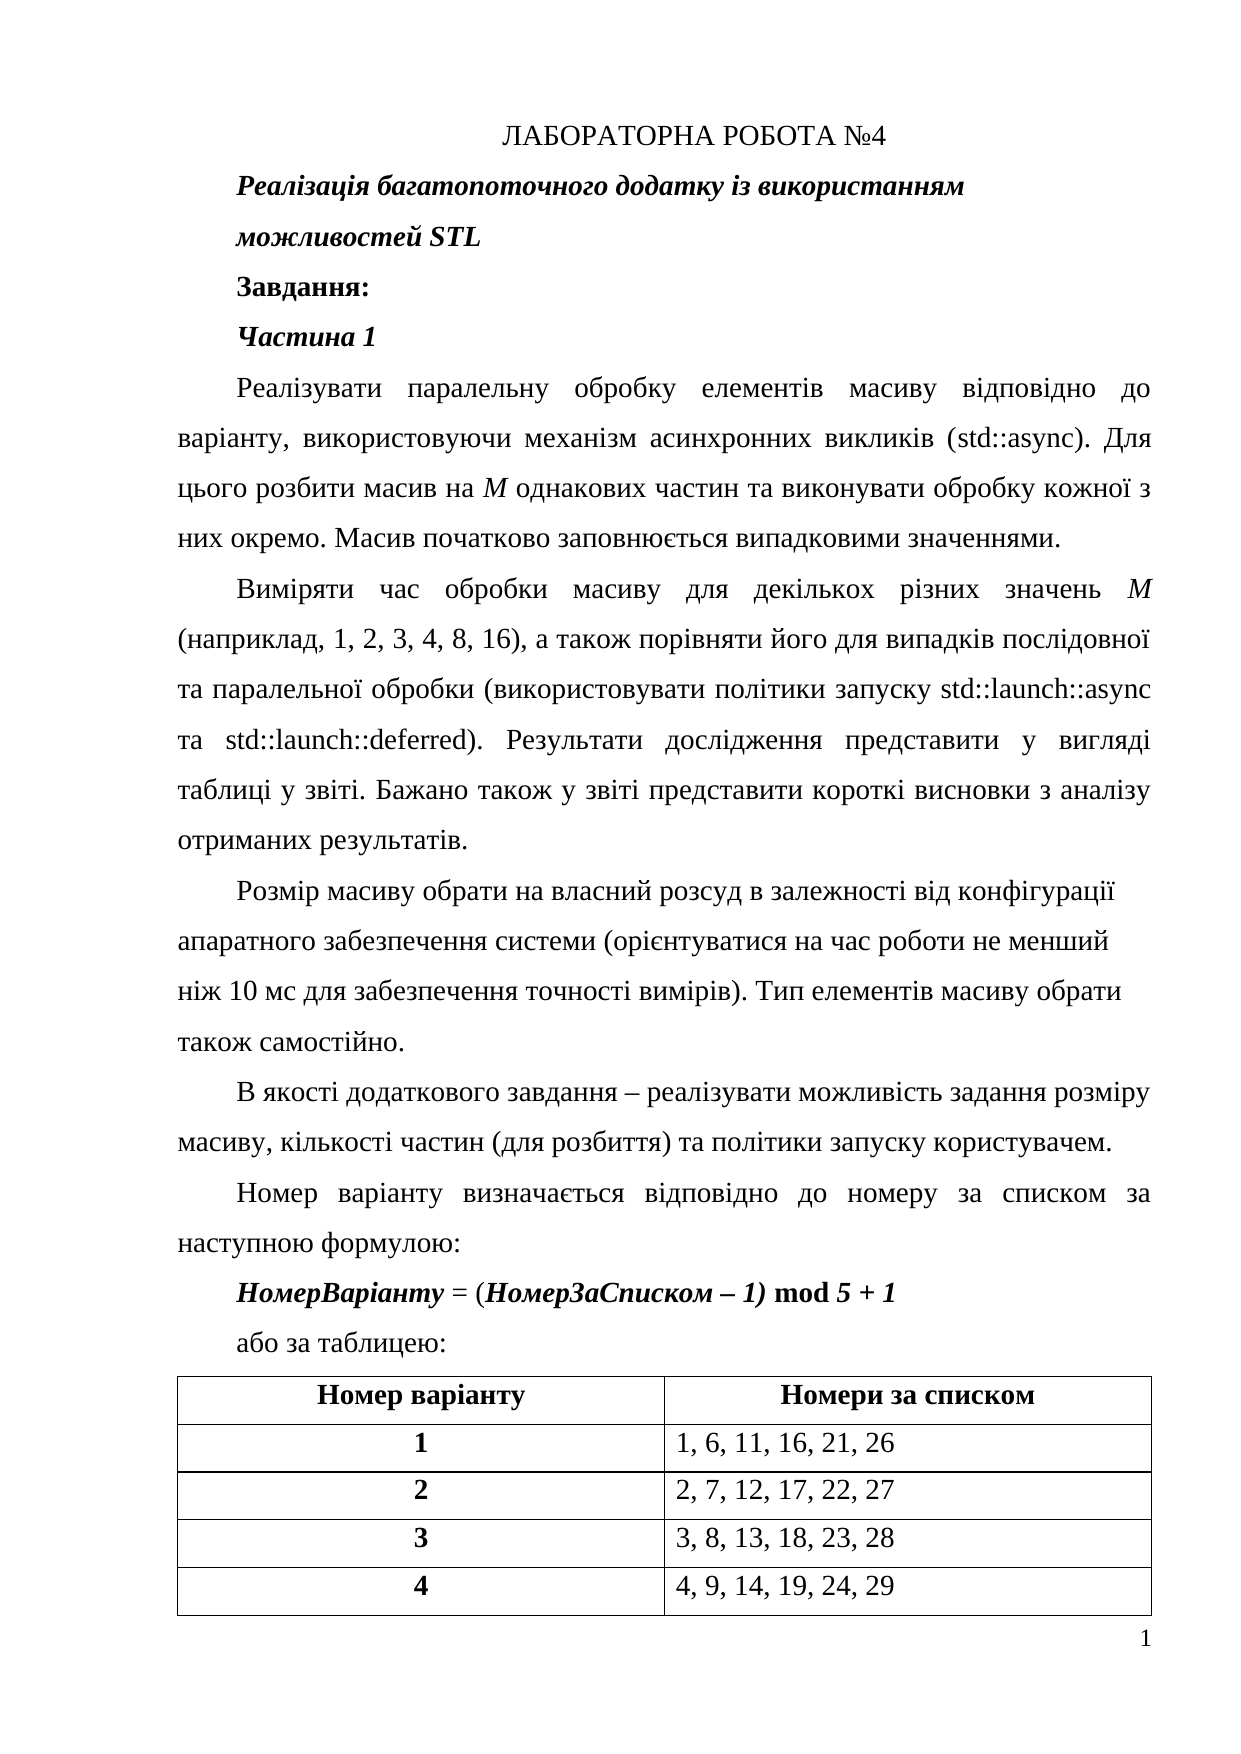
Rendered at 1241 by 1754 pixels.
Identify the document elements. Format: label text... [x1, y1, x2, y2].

table_cell 1 [178, 1425, 664, 1471]
text або за таблицею: [177, 1326, 1152, 1359]
table_cell 4, 9, 14, 19, 24, 29 [665, 1568, 1151, 1614]
text Виміряти час обробки масиву для декількох різних значень M (наприклад, 1, 2, 3, 4, 8, 16), а також порівняти його для випадків послідовної та паралельної обробки (використовувати політики запуску std::launch::async та std::launch::deferred). Результати дослідження представити у вигляді таблиці у звіті. Бажано також у звіті представити короткі висновки з аналізу отриманих результатів. [177, 571, 1152, 856]
text НомерВаріанту = (НомерЗаСписком – 1) mod 5 + 1 [177, 1275, 1152, 1309]
table_cell 4 [178, 1568, 664, 1614]
table_cell 1, 6, 11, 16, 21, 26 [665, 1425, 1151, 1471]
table_header Номер варіанту [178, 1377, 664, 1424]
table_cell 2 [178, 1473, 664, 1519]
text ЛАБОРАТОРНА РОБОТА №4 [177, 118, 1152, 152]
text Номер варіанту визначається відповідно до номеру за списком за наступною формулою: [177, 1175, 1152, 1258]
table_cell 3 [178, 1520, 664, 1567]
text Реалізувати паралельну обробку елементів масиву відповідно до варіанту, використовуючи механізм асинхронних викликів (std::async). Для цього розбити масив на M однакових частин та виконувати обробку кожної з них окремо. Масив початково заповнюється випадковими значеннями. [177, 370, 1152, 554]
text Частина 1 [177, 319, 1152, 353]
text В якості додаткового завдання – реалізувати можливість задання розміру масиву, кількості частин (для розбиття) та політики запуску користувачем. [177, 1074, 1152, 1158]
table_header Номери за списком [665, 1377, 1151, 1424]
table_cell 2, 7, 12, 17, 22, 27 [665, 1473, 1151, 1519]
text Розмір масиву обрати на власний розсуд в залежності від конфігурації апаратного забезпечення системи (орієнтуватися на час роботи не менший ніж 10 мс для забезпечення точності вимірів). Тип елементів масиву обрати також самостійно. [177, 873, 1152, 1057]
text можливостей STL [177, 219, 1152, 252]
text Завдання: [177, 269, 1152, 303]
table_cell 3, 8, 13, 18, 23, 28 [665, 1520, 1151, 1567]
text Реалізація багатопоточного додатку із використанням [177, 168, 1152, 202]
